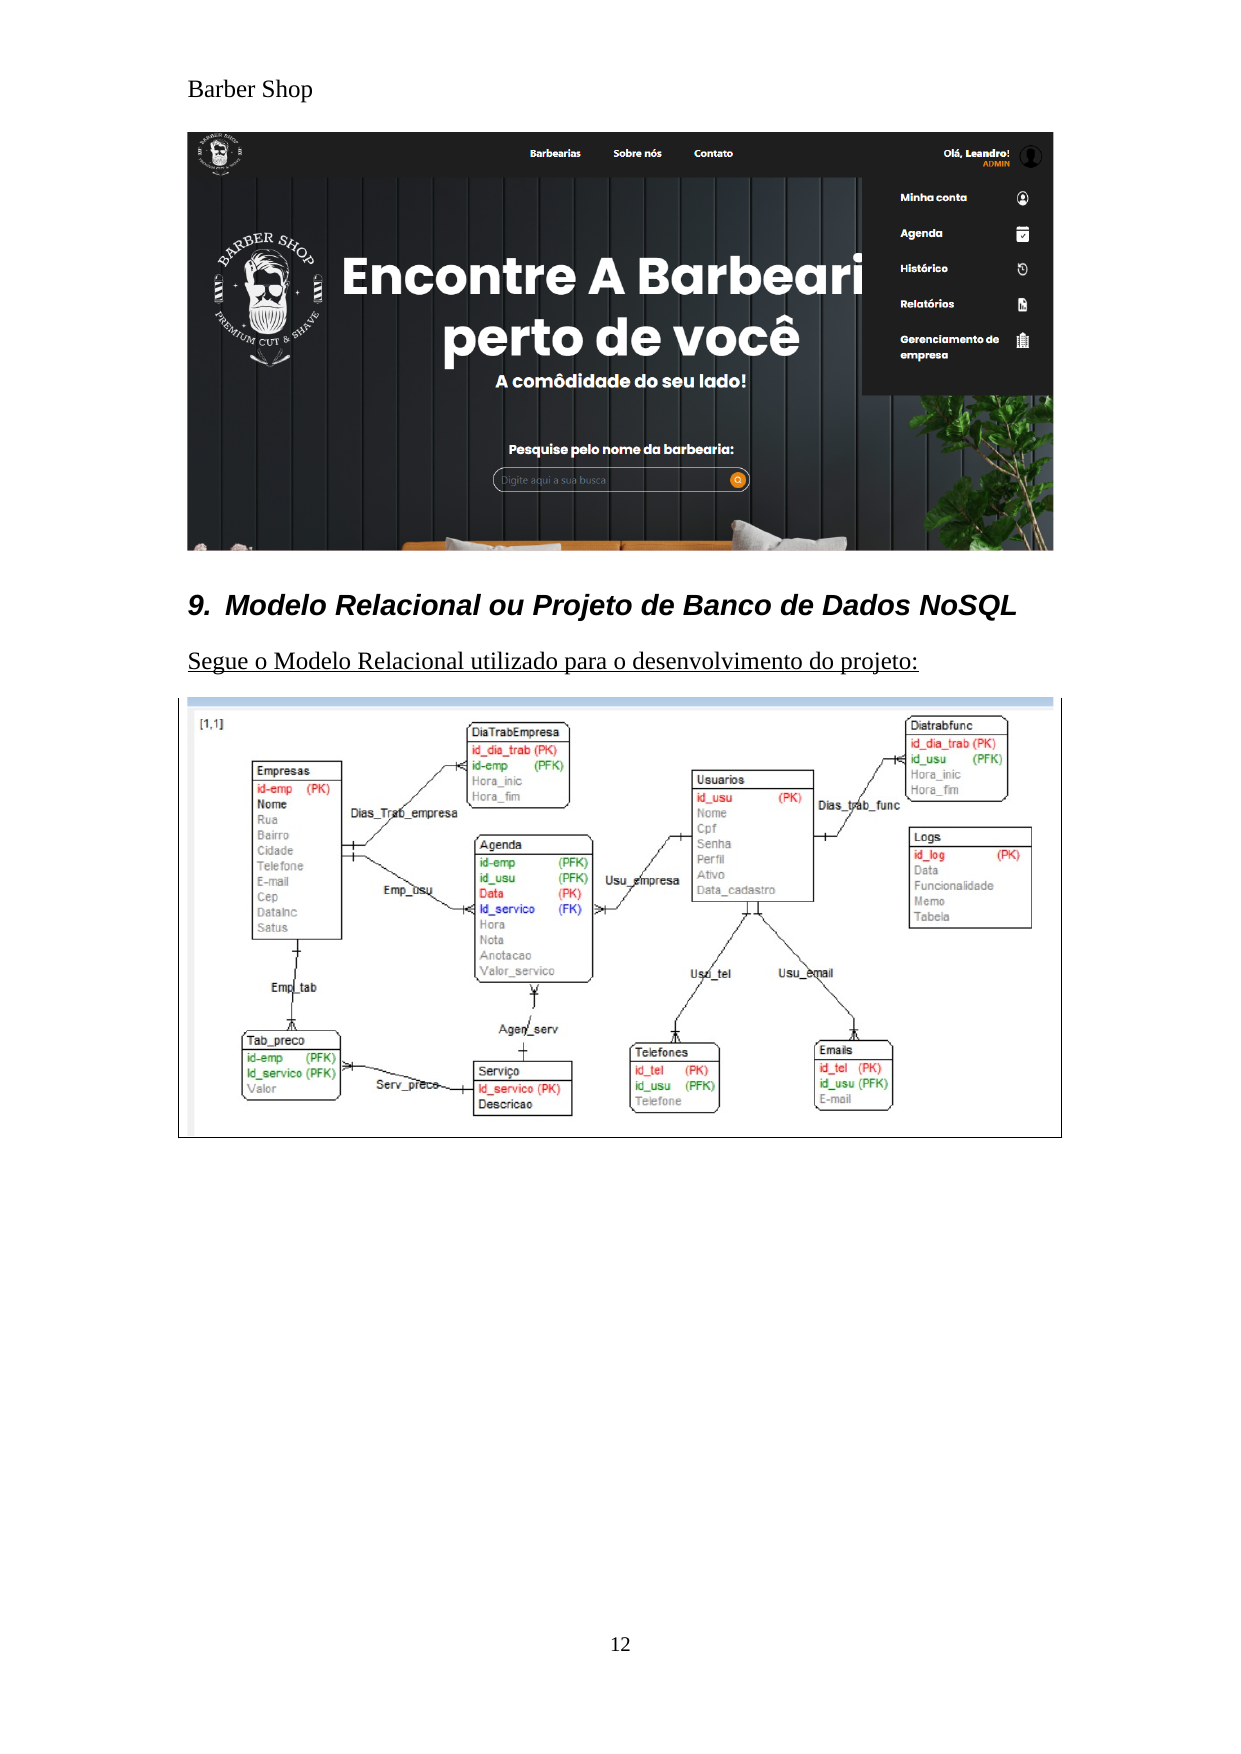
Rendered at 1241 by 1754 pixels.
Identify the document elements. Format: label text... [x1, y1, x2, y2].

text Segue o Modelo Relacional utilizado para o desenvolvimento do projeto: [187, 646, 1053, 675]
picture [187, 697, 1054, 1136]
picture [187, 132, 1054, 551]
subtitle Modelo Relacional ou Projeto de Banco de Dados NoSQL [187, 587, 1053, 621]
